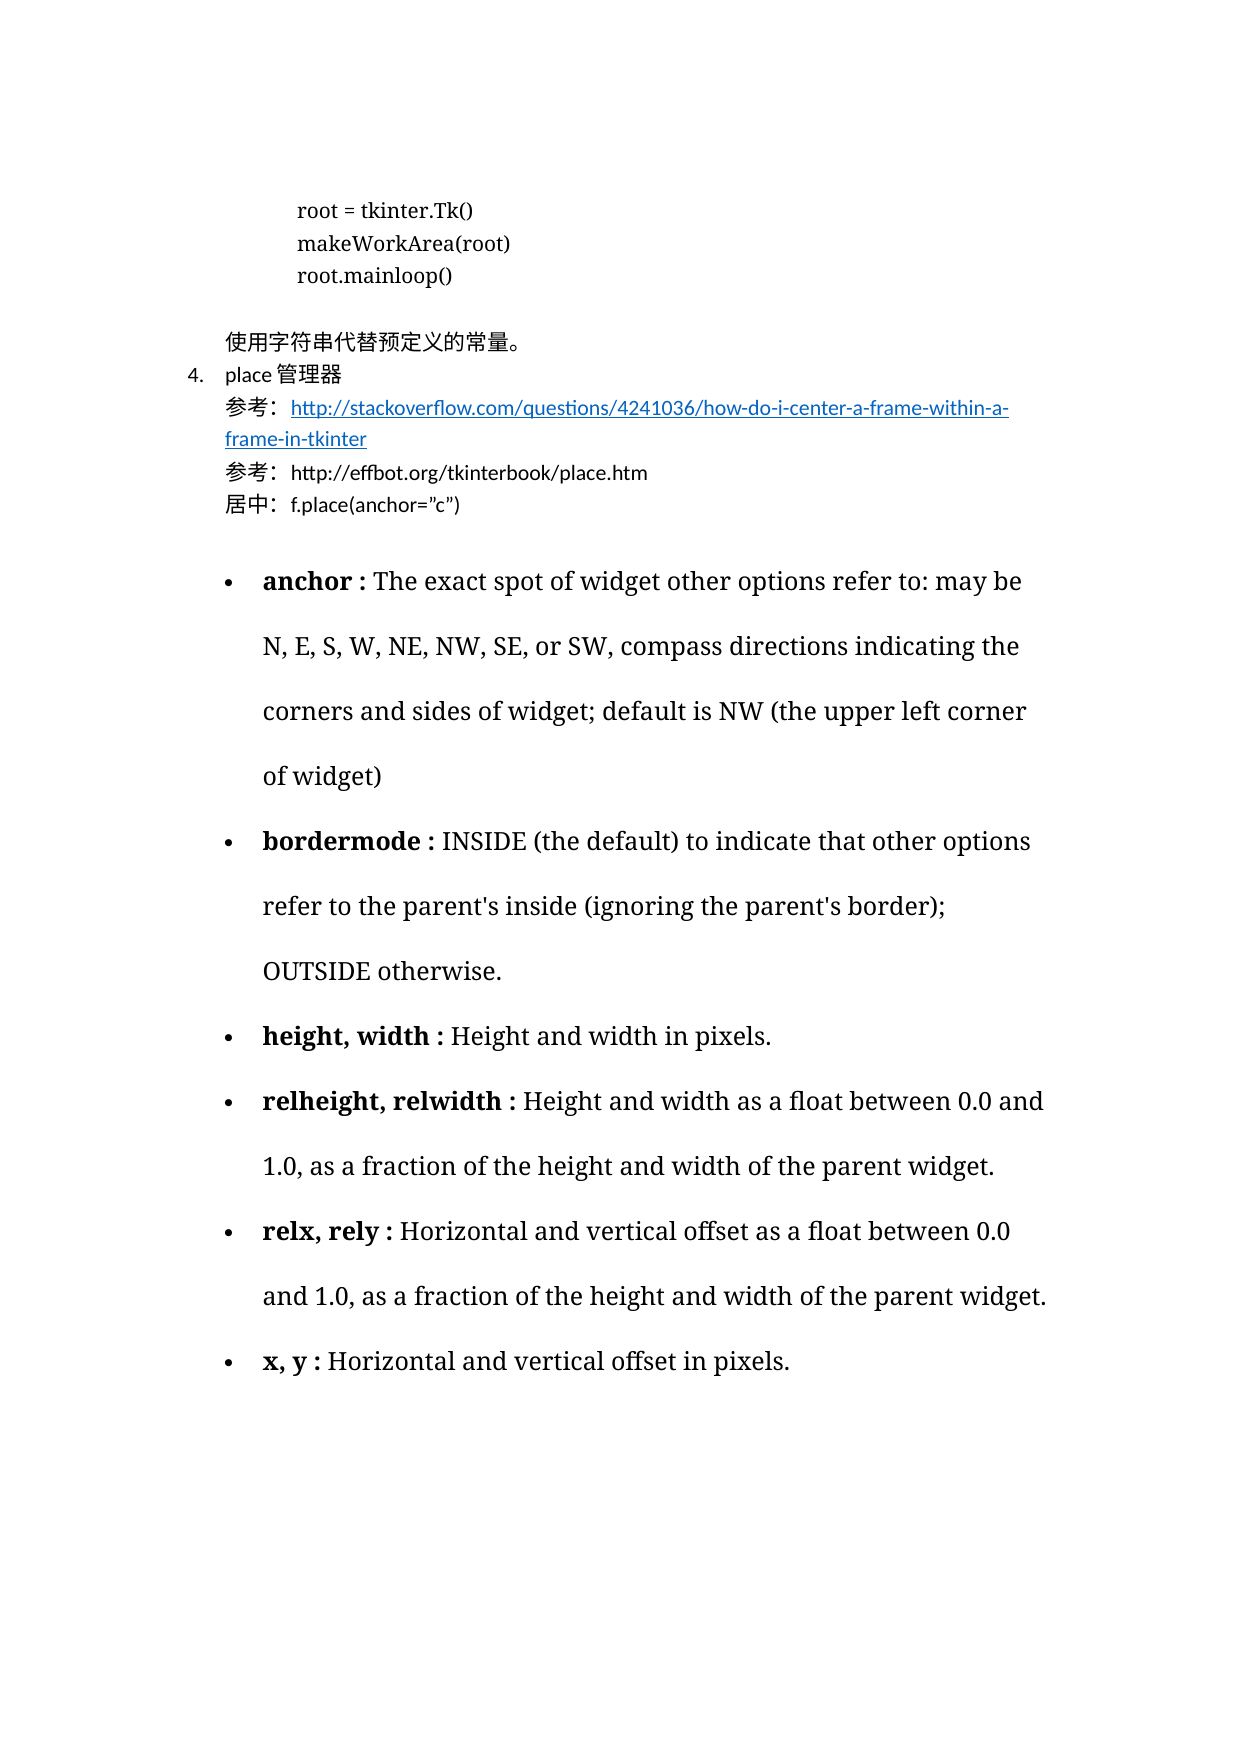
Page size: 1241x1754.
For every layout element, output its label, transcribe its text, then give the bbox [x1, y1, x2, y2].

list relheight, relwidth : Height and width as a float between 0.0 and 1.0, as a fraction of the height and width of the parent widget. [225, 1069, 1053, 1199]
text makeWorkArea(root) [297, 227, 1053, 259]
list 参考：http://stackoverflow.com/questions/4241036/how-do-i-center-a-frame-within-a-frame-in-tkinter [225, 389, 1053, 454]
list relx, rely : Horizontal and vertical offset as a float between 0.0 and 1.0, as a fraction of the height and width of the parent widget. [225, 1199, 1053, 1329]
list bordermode : INSIDE (the default) to indicate that other options refer to the parent's inside (ignoring the parent's border); OUTSIDE otherwise. [225, 809, 1053, 1004]
list x, y : Horizontal and vertical offset in pixels. [225, 1329, 1053, 1394]
text root.mainloop() [297, 259, 1053, 292]
list 参考：http://effbot.org/tkinterbook/place.htm [225, 454, 1053, 487]
text root = tkinter.Tk() [297, 194, 1053, 227]
list height, width : Height and width in pixels. [225, 1004, 1053, 1069]
list anchor : The exact spot of widget other options refer to: may be N, E, S, W, NE, NW, SE, or SW, compass directions indicating the corners and sides of widget; default is NW (the upper left corner of widget) [225, 549, 1053, 809]
list 居中：f.place(anchor=”c”) [225, 487, 1053, 519]
list place管理器 [187, 357, 1053, 389]
list 使用字符串代替预定义的常量。 [225, 324, 1053, 357]
